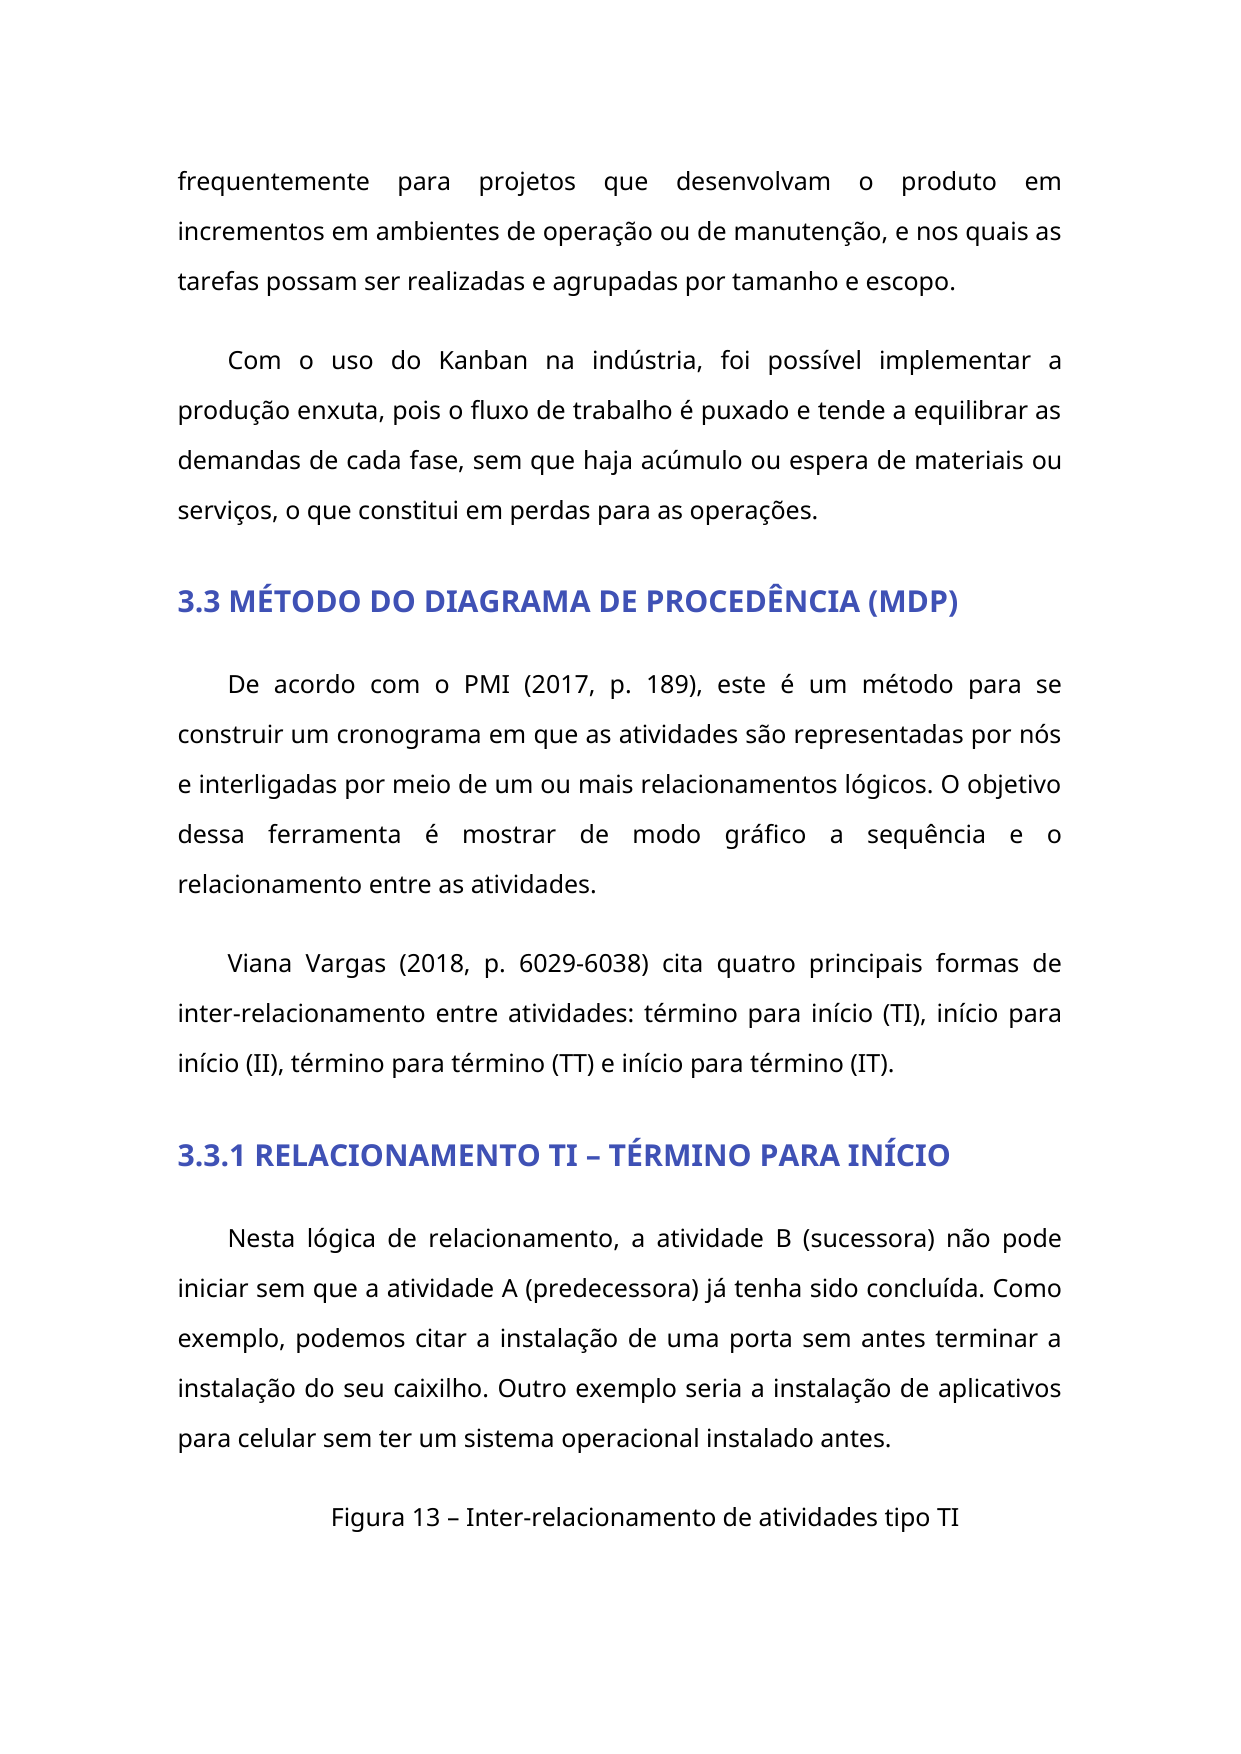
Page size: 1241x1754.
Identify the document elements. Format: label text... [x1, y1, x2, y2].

text 3.3.1 RELACIONAMENTO TI – TÉRMINO PARA INÍCIO [177, 1130, 1063, 1175]
text Viana Vargas (2018, p. 6029-6038) cita quatro principais formas de inter-relacionamento entre atividades: término para início (TI), início para início (II), término para término (TT) e início para término (IT). [177, 930, 1063, 1080]
text Figura 13 – Inter-relacionamento de atividades tipo TI [177, 1483, 1063, 1533]
text Com o uso do Kanban na indústria, foi possível implementar a produção enxuta, pois o fluxo de trabalho é puxado e tende a equilibrar as demandas de cada fase, sem que haja acúmulo ou espera de materiais ou serviços, o que constitui em perdas para as operações. [177, 327, 1063, 527]
text De acordo com o PMI (2017, p. 189), este é um método para se construir um cronograma em que as atividades são representadas por nós e interligadas por meio de um ou mais relacionamentos lógicos. O objetivo dessa ferramenta é mostrar de modo gráfico a sequência e o relacionamento entre as atividades. [177, 651, 1063, 901]
text Nesta lógica de relacionamento, a atividade B (sucessora) não pode iniciar sem que a atividade A (predecessora) já tenha sido concluída. Como exemplo, podemos citar a instalação de uma porta sem antes terminar a instalação do seu caixilho. Outro exemplo seria a instalação de aplicativos para celular sem ter um sistema operacional instalado antes. [177, 1204, 1063, 1454]
text 3.3 MÉTODO DO DIAGRAMA DE PROCEDÊNCIA (MDP) [177, 577, 1063, 622]
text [177, 148, 1063, 298]
